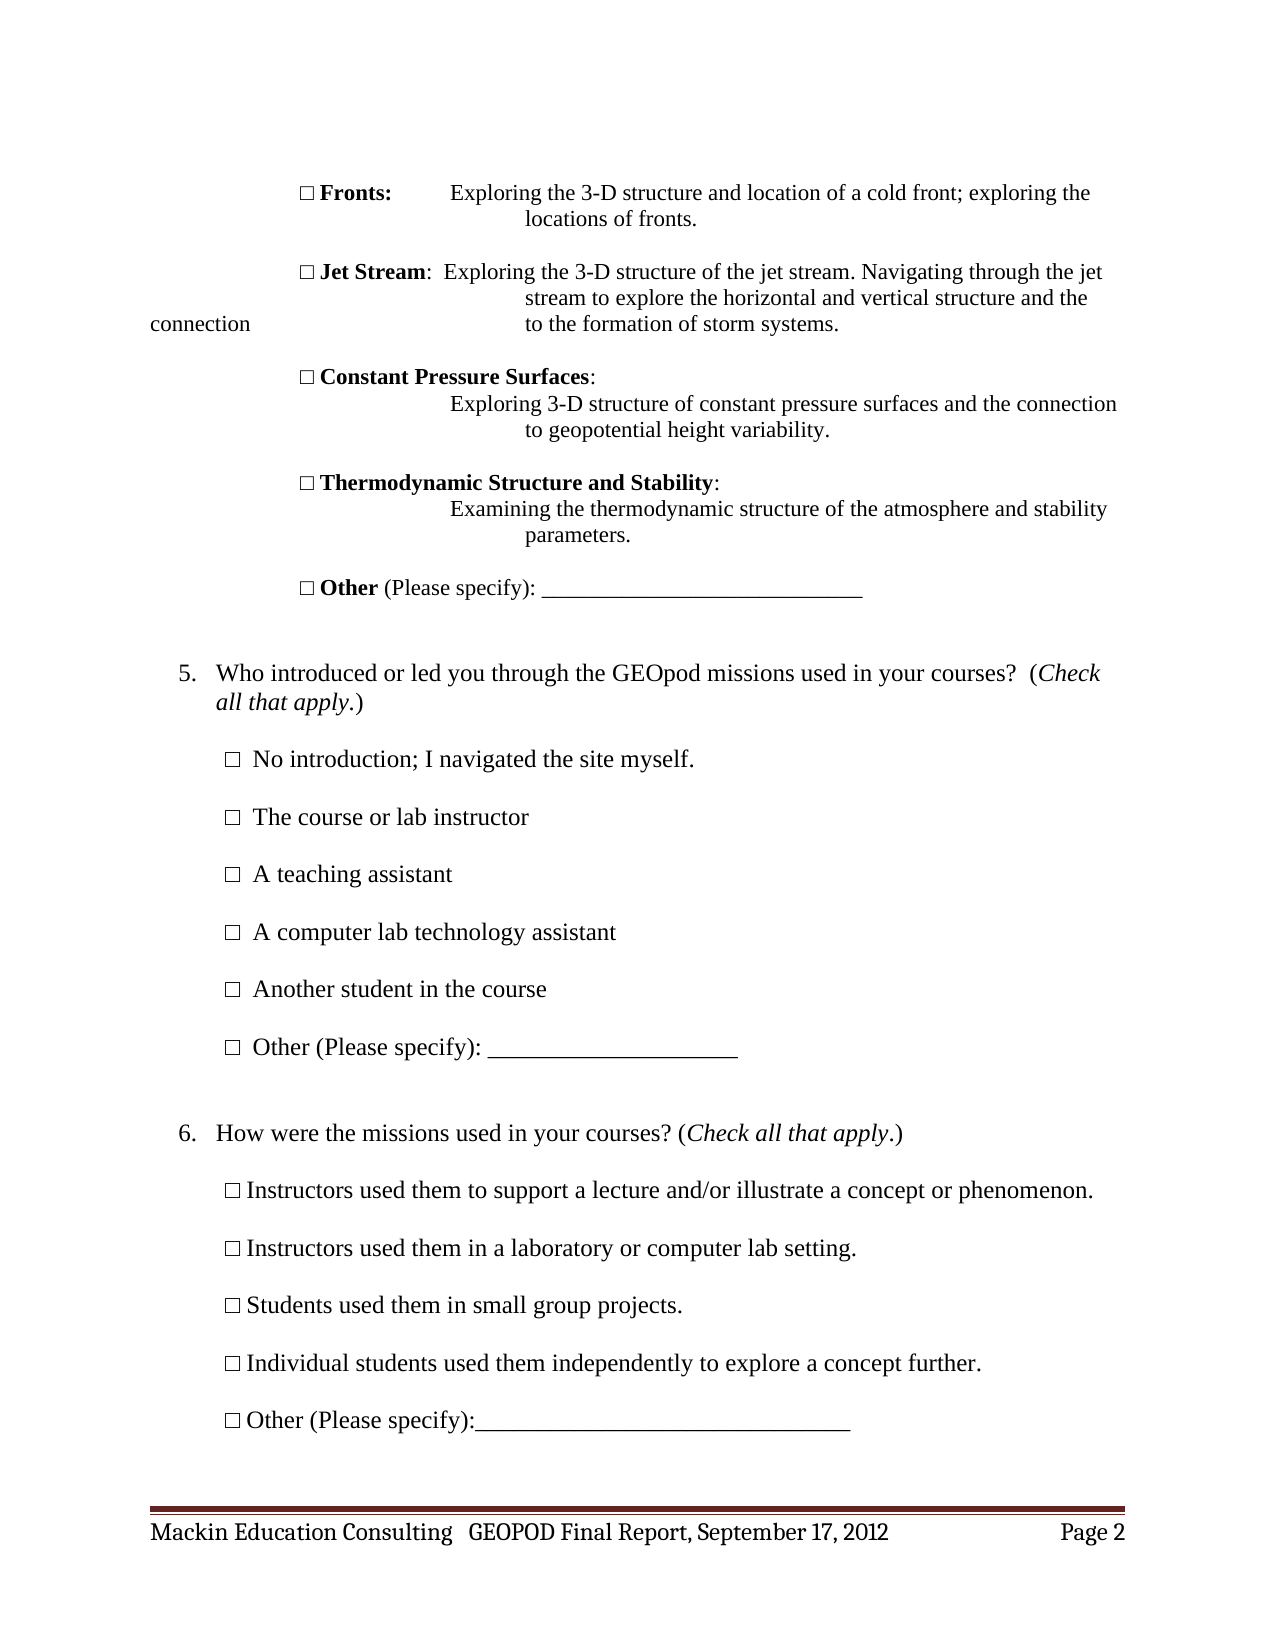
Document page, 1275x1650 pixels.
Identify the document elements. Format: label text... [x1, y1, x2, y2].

text □ A teaching assistant [150, 859, 1125, 888]
text □ Instructors used them in a laboratory or computer lab setting. [187, 1233, 1125, 1262]
text □ Another student in the course [187, 974, 1125, 1003]
text □ The course or lab instructor [150, 802, 1125, 830]
list How were the missions used in your courses? (Check all that apply.) [178, 1118, 1125, 1147]
text □ Jet Stream: Exploring the 3-D structure of the jet stream. Navigating through the jet stream to explore the horizontal and vertical structure and the connection to the formation of storm systems. [150, 258, 1125, 337]
text □ A computer lab technology assistant [150, 917, 1125, 945]
text □ Fronts: Exploring the 3-D structure and location of a cold front; exploring the locations of fronts. [150, 179, 1125, 231]
text □ Other (Please specify): ____________________ [150, 1032, 1125, 1060]
text □ Other (Please specify): ____________________________ [150, 574, 1125, 600]
text □ Students used them in small group projects. [187, 1290, 1125, 1319]
text Examining the thermodynamic structure of the atmosphere and stability parameters. [150, 495, 1125, 548]
list Who introduced or led you through the GEOpod missions used in your courses? (Check all that apply.) [178, 658, 1125, 715]
text □ Constant Pressure Surfaces: [150, 363, 1125, 389]
text □ Instructors used them to support a lecture and/or illustrate a concept or phenomenon. [187, 1175, 1125, 1204]
text □ No introduction; I navigated the site myself. [187, 744, 1125, 773]
text □ Other (Please specify):______________________________ [187, 1405, 1125, 1434]
text □ Individual students used them independently to explore a concept further. [187, 1348, 1125, 1377]
text □ Thermodynamic Structure and Stability: [150, 469, 1125, 495]
text Exploring 3-D structure of constant pressure surfaces and the connection to geopotential height variability. [150, 389, 1125, 442]
